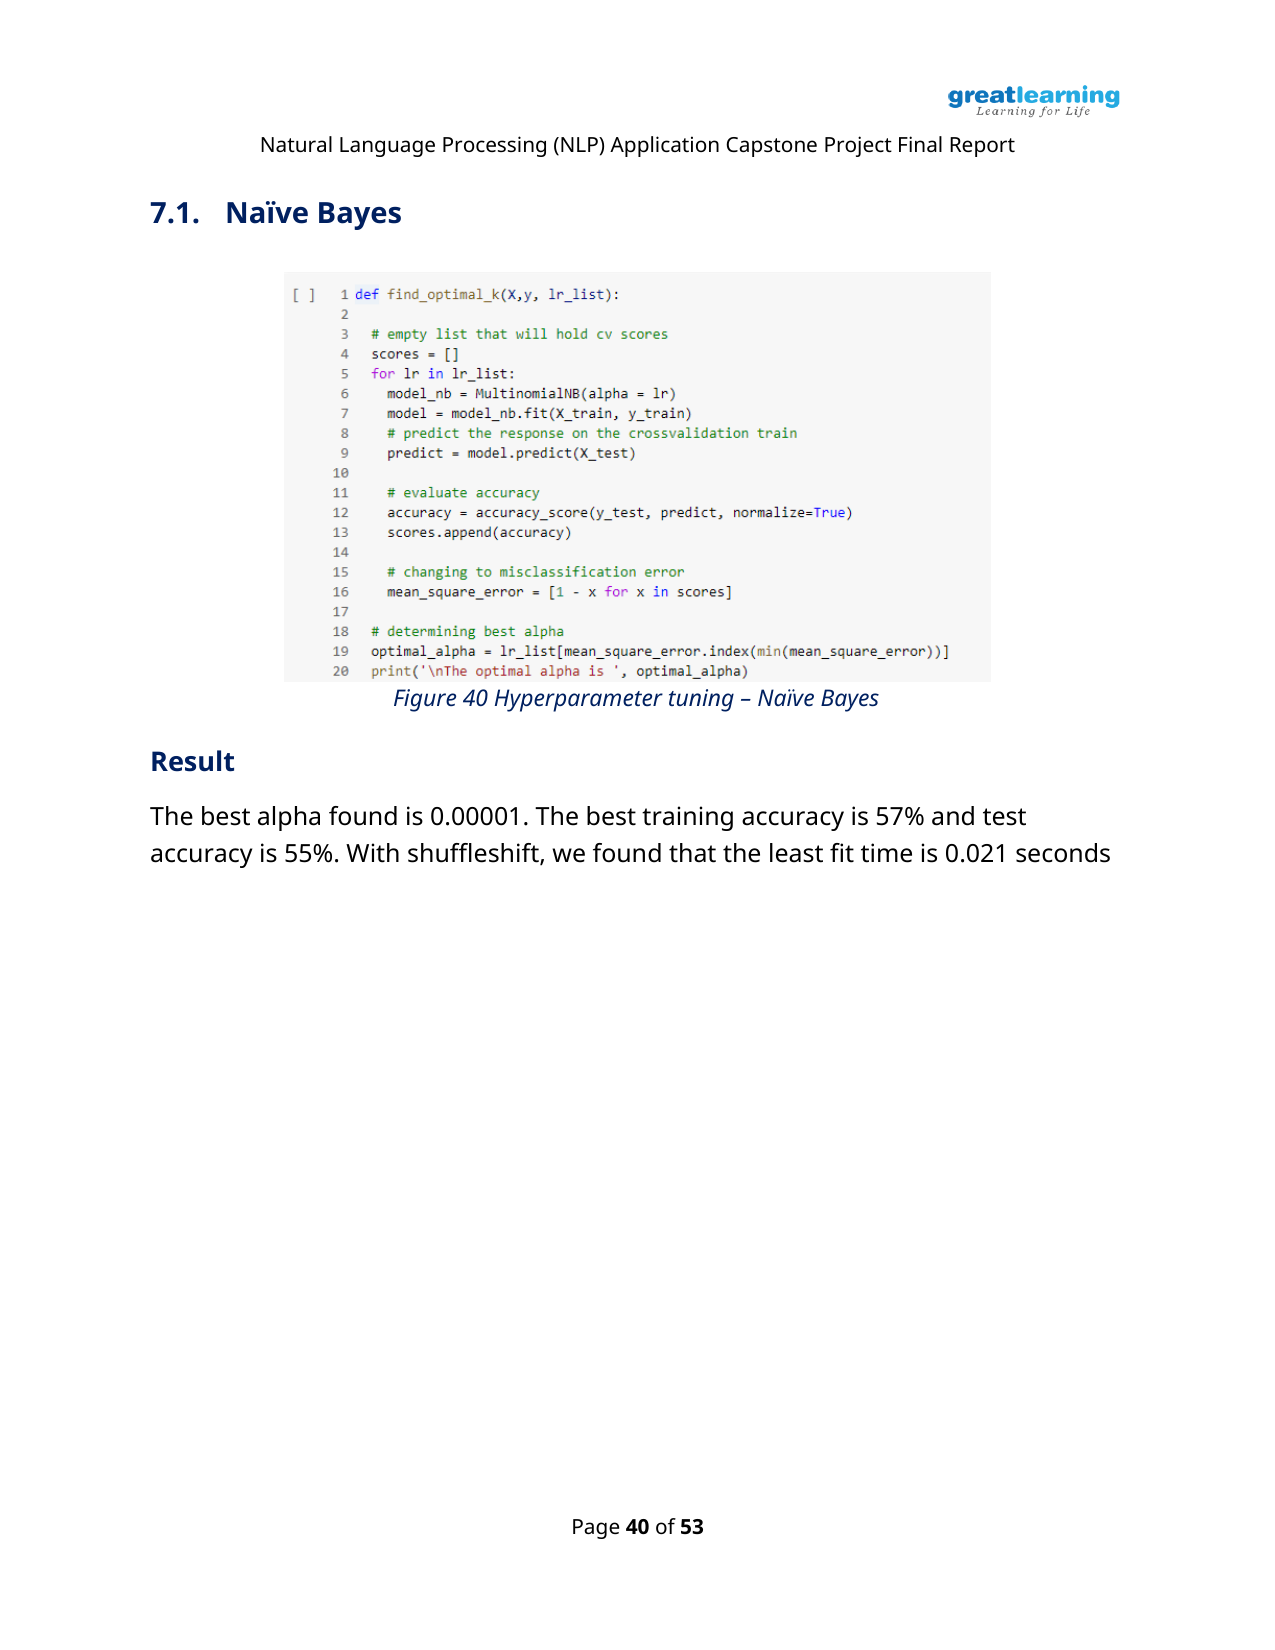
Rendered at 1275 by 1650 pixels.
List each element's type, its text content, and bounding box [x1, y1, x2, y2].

picture [932, 75, 1125, 130]
text Result [150, 742, 1125, 779]
text The best alpha found is 0.00001. The best training accuracy is 57% and test accuracy is 55%. With shuffleshift, we found that the least fit time is 0.021 seconds [150, 799, 1125, 870]
picture [284, 272, 991, 682]
text Figure 40 Hyperparameter tuning – Naïve Bayes [150, 682, 1125, 713]
subtitle Naïve Bayes [150, 192, 1125, 232]
